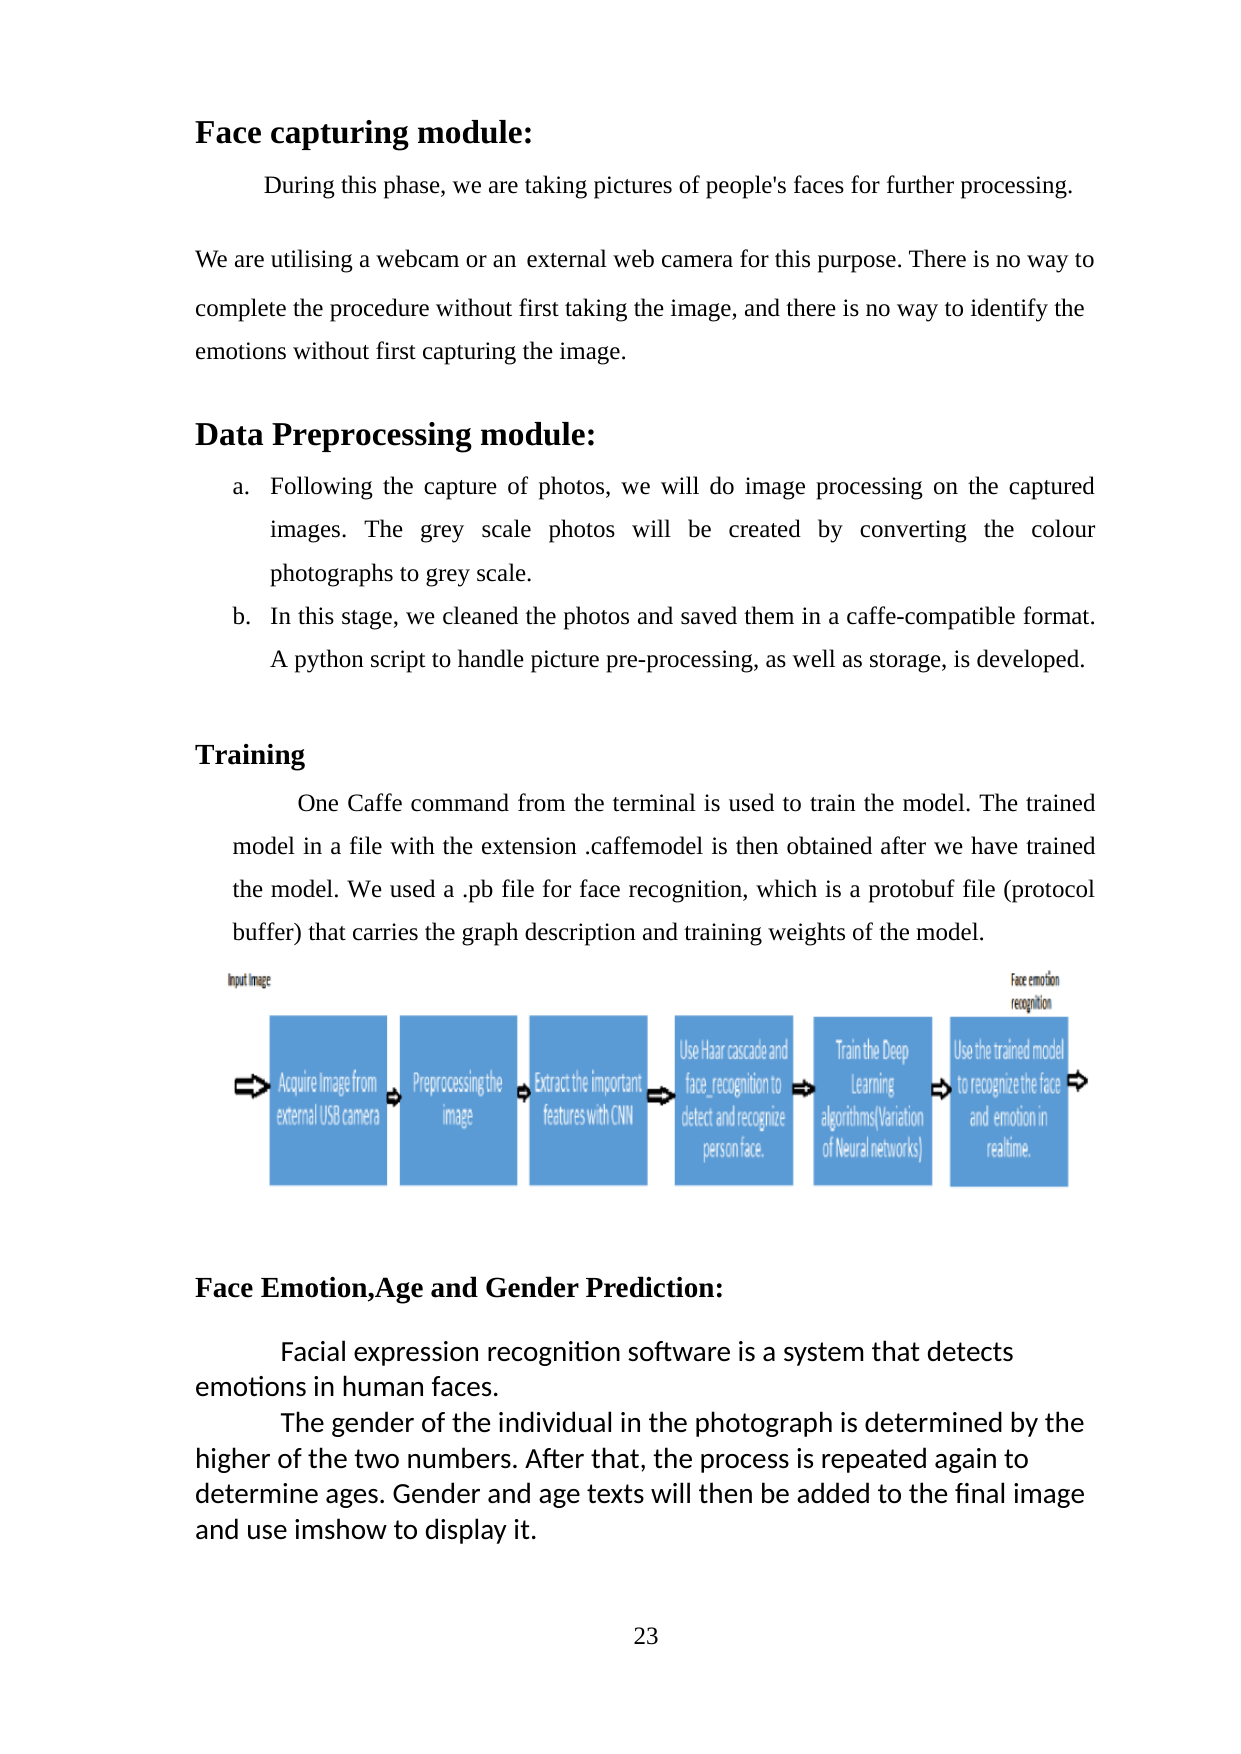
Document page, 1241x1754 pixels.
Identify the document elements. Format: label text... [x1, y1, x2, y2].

text Facial expression recognition software is a system that detects emotions in human faces. [195, 1333, 1097, 1404]
text Face capturing module: [195, 112, 1097, 151]
text During this phase, we are taking pictures of people's faces for further processing. We are utilising a webcam or an external web camera for this purpose. There is no way to complete the procedure without first taking the image, and there is no way to identify the emotions without first capturing the image. [195, 170, 1097, 365]
text The gender of the individual in the photograph is determined by the higher of the two numbers. After that, the process is repeated again to determine ages. Gender and age texts will then be added to the final image and use imshow to display it. [195, 1404, 1097, 1547]
text Face Emotion,Age and Gender Prediction: [195, 1271, 1097, 1304]
list Following the capture of photos, we will do image processing on the captured images. The grey scale photos will be created by converting the colour photographs to grey scale. [232, 471, 1097, 586]
text Training [195, 737, 1097, 771]
picture [195, 960, 1160, 1223]
text Data Preprocessing module: [195, 414, 1097, 452]
list In this stage, we cleaned the photos and saved them in a caffe-compatible format. A python script to handle picture pre-processing, as well as storage, is developed. [232, 601, 1097, 673]
text One Caffe command from the terminal is used to train the model. The trained model in a file with the extension .caffemodel is then obtained after we have trained the model. We used a .pb file for face recognition, which is a protobuf file (protocol buffer) that carries the graph description and training weights of the model. [232, 788, 1097, 946]
